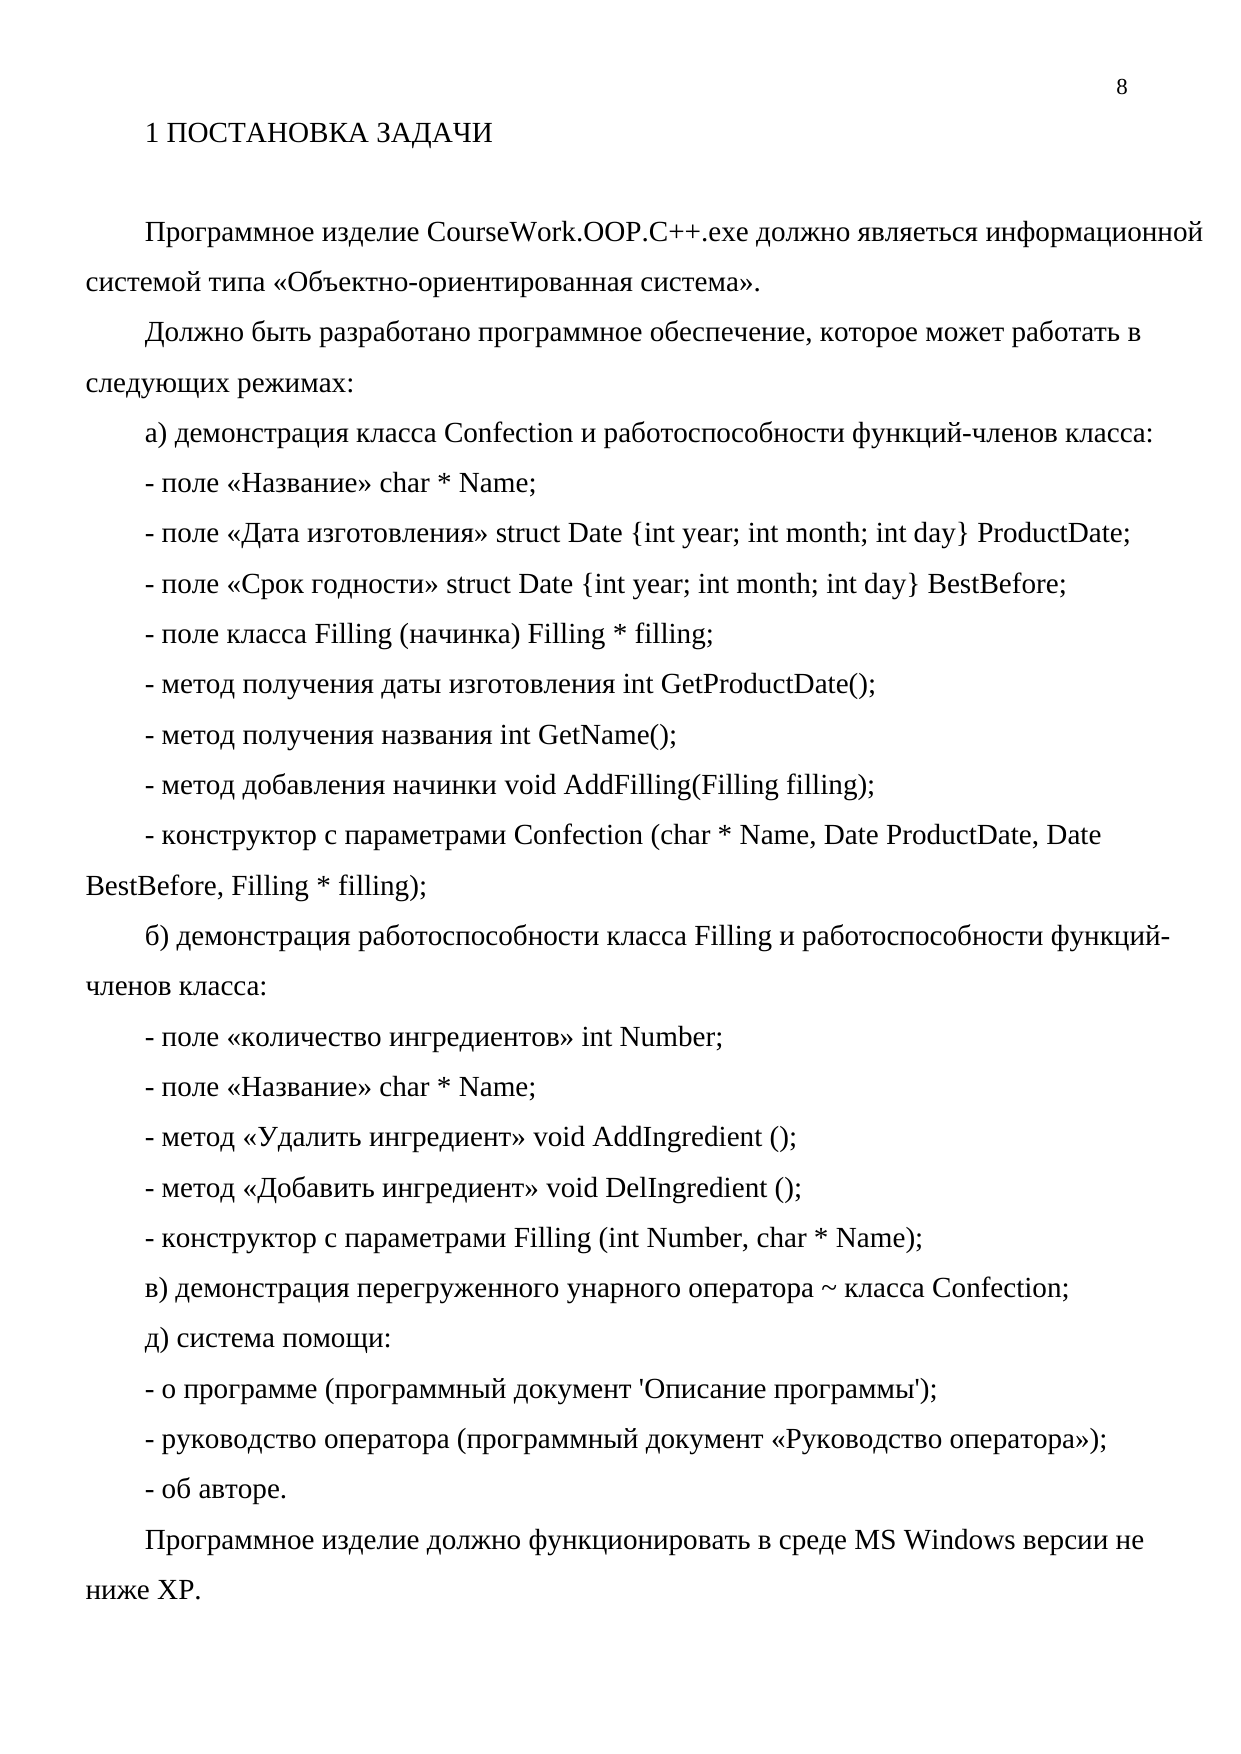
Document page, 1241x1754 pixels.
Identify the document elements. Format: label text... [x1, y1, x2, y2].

text б) демонстрация работоспособности класса Filling и работоспособности функций-членов класса: [85, 918, 1211, 1002]
text - конструктор с параметрами Confection (char * Name, Date ProductDate, Date BestBefore, Filling * filling); [85, 817, 1211, 901]
text - руководство оператора (программный документ «Руководство оператора»); [85, 1421, 1211, 1455]
text - метод получения названия int GetName(); [85, 717, 1211, 750]
text - метод добавления начинки void AddFilling(Filling filling); [85, 767, 1211, 801]
text - поле «количество ингредиентов» int Number; [85, 1019, 1211, 1052]
text - поле «Дата изготовления» struct Date {int year; int month; int day} ProductDate; [85, 516, 1211, 549]
text а) демонстрация класса Confection и работоспособности функций-членов класса: [85, 415, 1211, 448]
text - поле «Название» char * Name; [85, 1069, 1211, 1103]
text Программное изделие должно функционировать в среде MS Windows версии не ниже XP. [85, 1522, 1211, 1606]
text - конструктор с параметрами Filling (int Number, char * Name); [85, 1220, 1211, 1253]
text Должно быть разработано программное обеспечение, которое может работать в следующих режимах: [85, 314, 1211, 398]
text д) система помощи: [85, 1321, 1211, 1354]
text - метод получения даты изготовления int GetProductDate(); [85, 667, 1211, 700]
subtitle 1 ПОСТАНОВКА ЗАДАЧИ [85, 115, 1207, 149]
text - поле «Название» char * Name; [85, 465, 1211, 499]
text - о программе (программный документ 'Описание программы'); [85, 1371, 1211, 1404]
text Программное изделие CourseWork.OOP.C++.exe должно являеться информационной системой типа «Объектно-ориентированная система». [85, 214, 1211, 298]
text в) демонстрация перегруженного унарного оператора ~ класса Confection; [85, 1270, 1211, 1304]
text - метод «Удалить ингредиент» void AddIngredient (); [85, 1119, 1211, 1153]
text - поле «Срок годности» struct Date {int year; int month; int day} BestBefore; [85, 566, 1211, 599]
text - поле класса Filling (начинка) Filling * filling; [85, 616, 1211, 650]
text - об авторе. [85, 1472, 1211, 1505]
text - метод «Добавить ингредиент» void DelIngredient (); [85, 1170, 1211, 1203]
